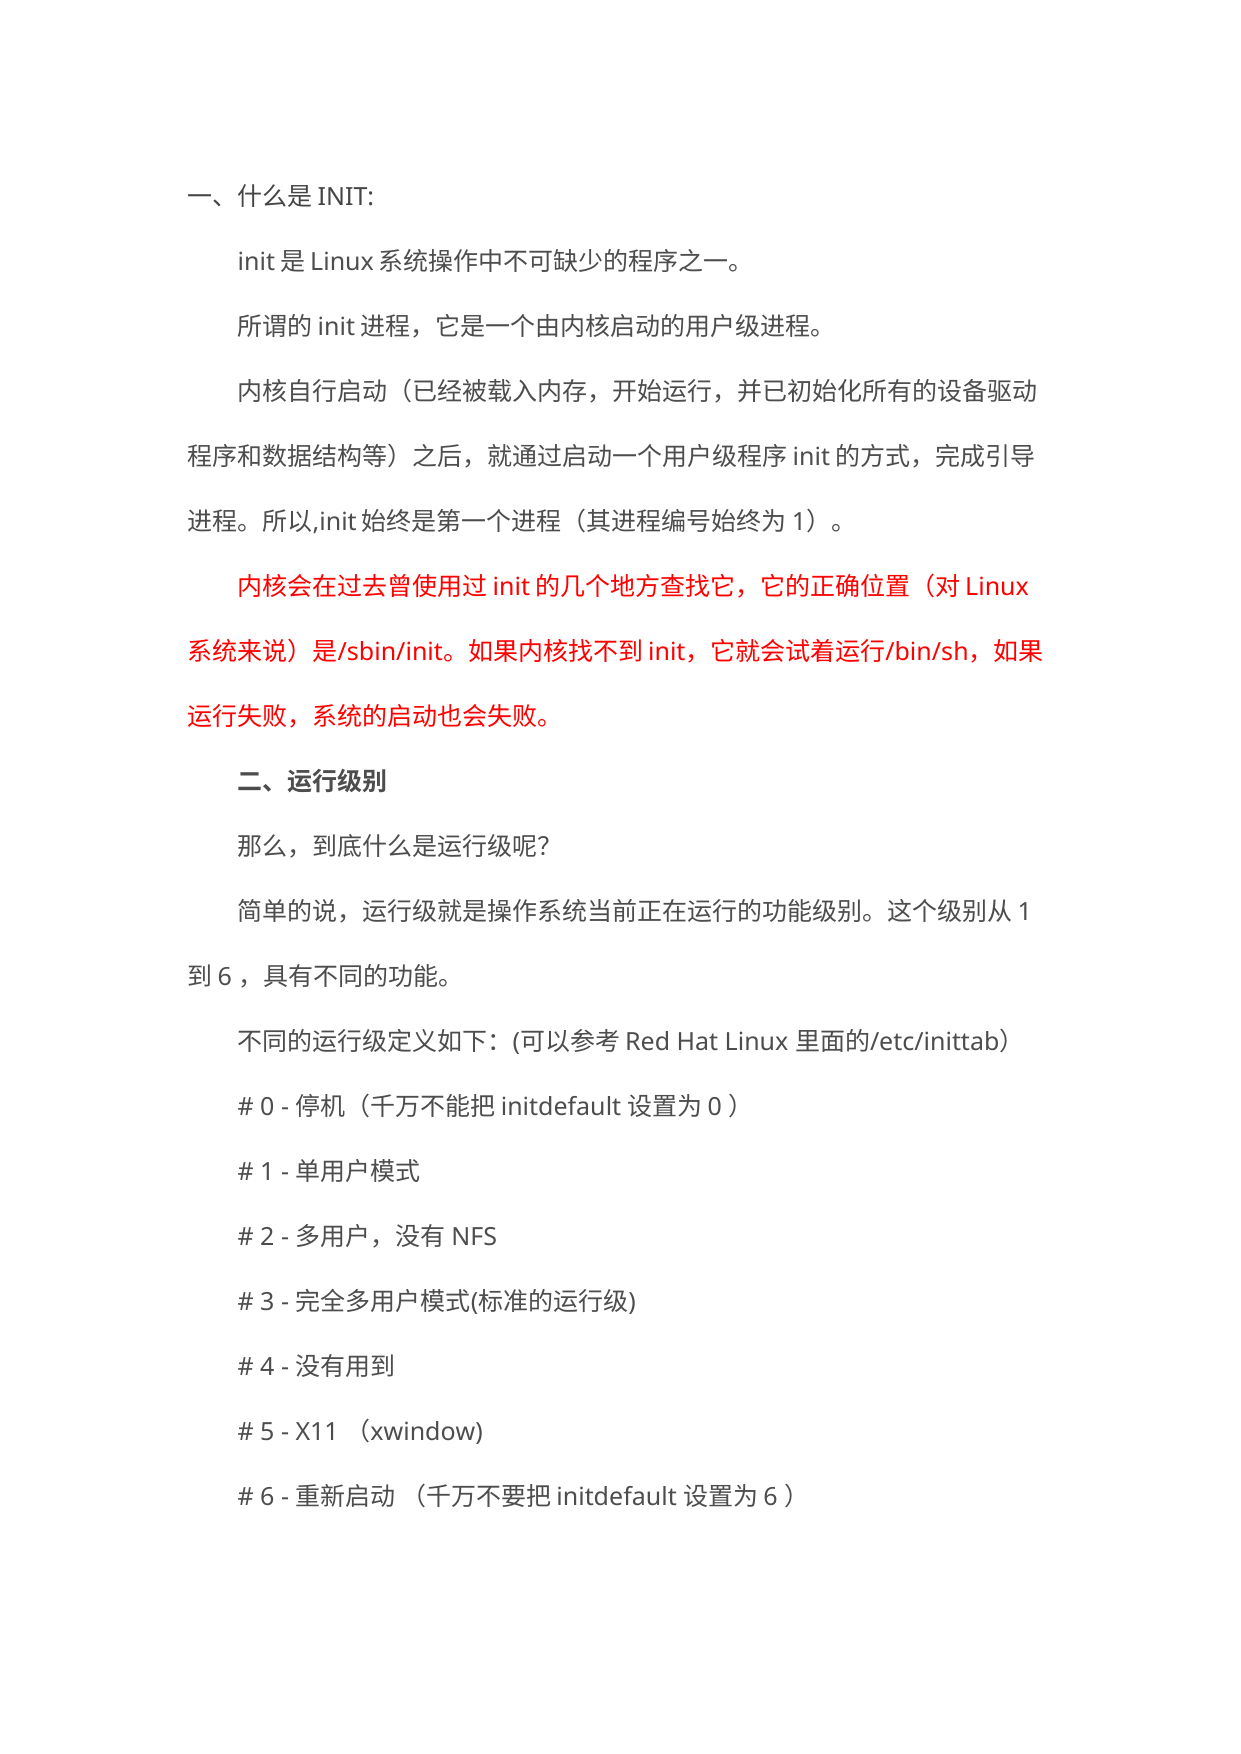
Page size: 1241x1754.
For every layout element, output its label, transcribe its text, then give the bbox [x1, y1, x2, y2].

text # 3 - 完全多用户模式(标准的运行级) [187, 1267, 1053, 1332]
text # 0 - 停机（千万不能把initdefault 设置为0 ） [187, 1072, 1053, 1137]
text # 2 - 多用户，没有 NFS [187, 1202, 1053, 1267]
text # 1 - 单用户模式 [187, 1137, 1053, 1202]
text 所谓的init进程，它是一个由内核启动的用户级进程。 [187, 292, 1053, 357]
text 那么，到底什么是运行级呢？ [187, 812, 1053, 877]
text 简单的说，运行级就是操作系统当前正在运行的功能级别。这个级别从1到6 ，具有不同的功能。 [187, 877, 1053, 1007]
text 内核自行启动（已经被载入内存，开始运行，并已初始化所有的设备驱动程序和数据结构等）之后，就通过启动一个用户级程序init的方式，完成引导进程。所以,init始终是第一个进程（其进程编号始终为1）。 [187, 357, 1053, 552]
text 不同的运行级定义如下：(可以参考Red Hat Linux 里面的/etc/inittab） [187, 1007, 1053, 1072]
text # 4 - 没有用到 [187, 1332, 1053, 1397]
text init是Linux系统操作中不可缺少的程序之一。 [187, 227, 1053, 292]
text # 6 - 重新启动 （千万不要把initdefault 设置为6 ） [187, 1462, 1053, 1527]
text # 5 - X11 （xwindow) [187, 1397, 1053, 1462]
text 一、什么是INIT: [187, 162, 1053, 227]
text 内核会在过去曾使用过init的几个地方查找它，它的正确位置（对Linux系统来说）是/sbin/init。如果内核找不到init，它就会试着运行/bin/sh，如果运行失败，系统的启动也会失败。 [187, 552, 1053, 747]
text 二、运行级别 [187, 747, 1053, 812]
